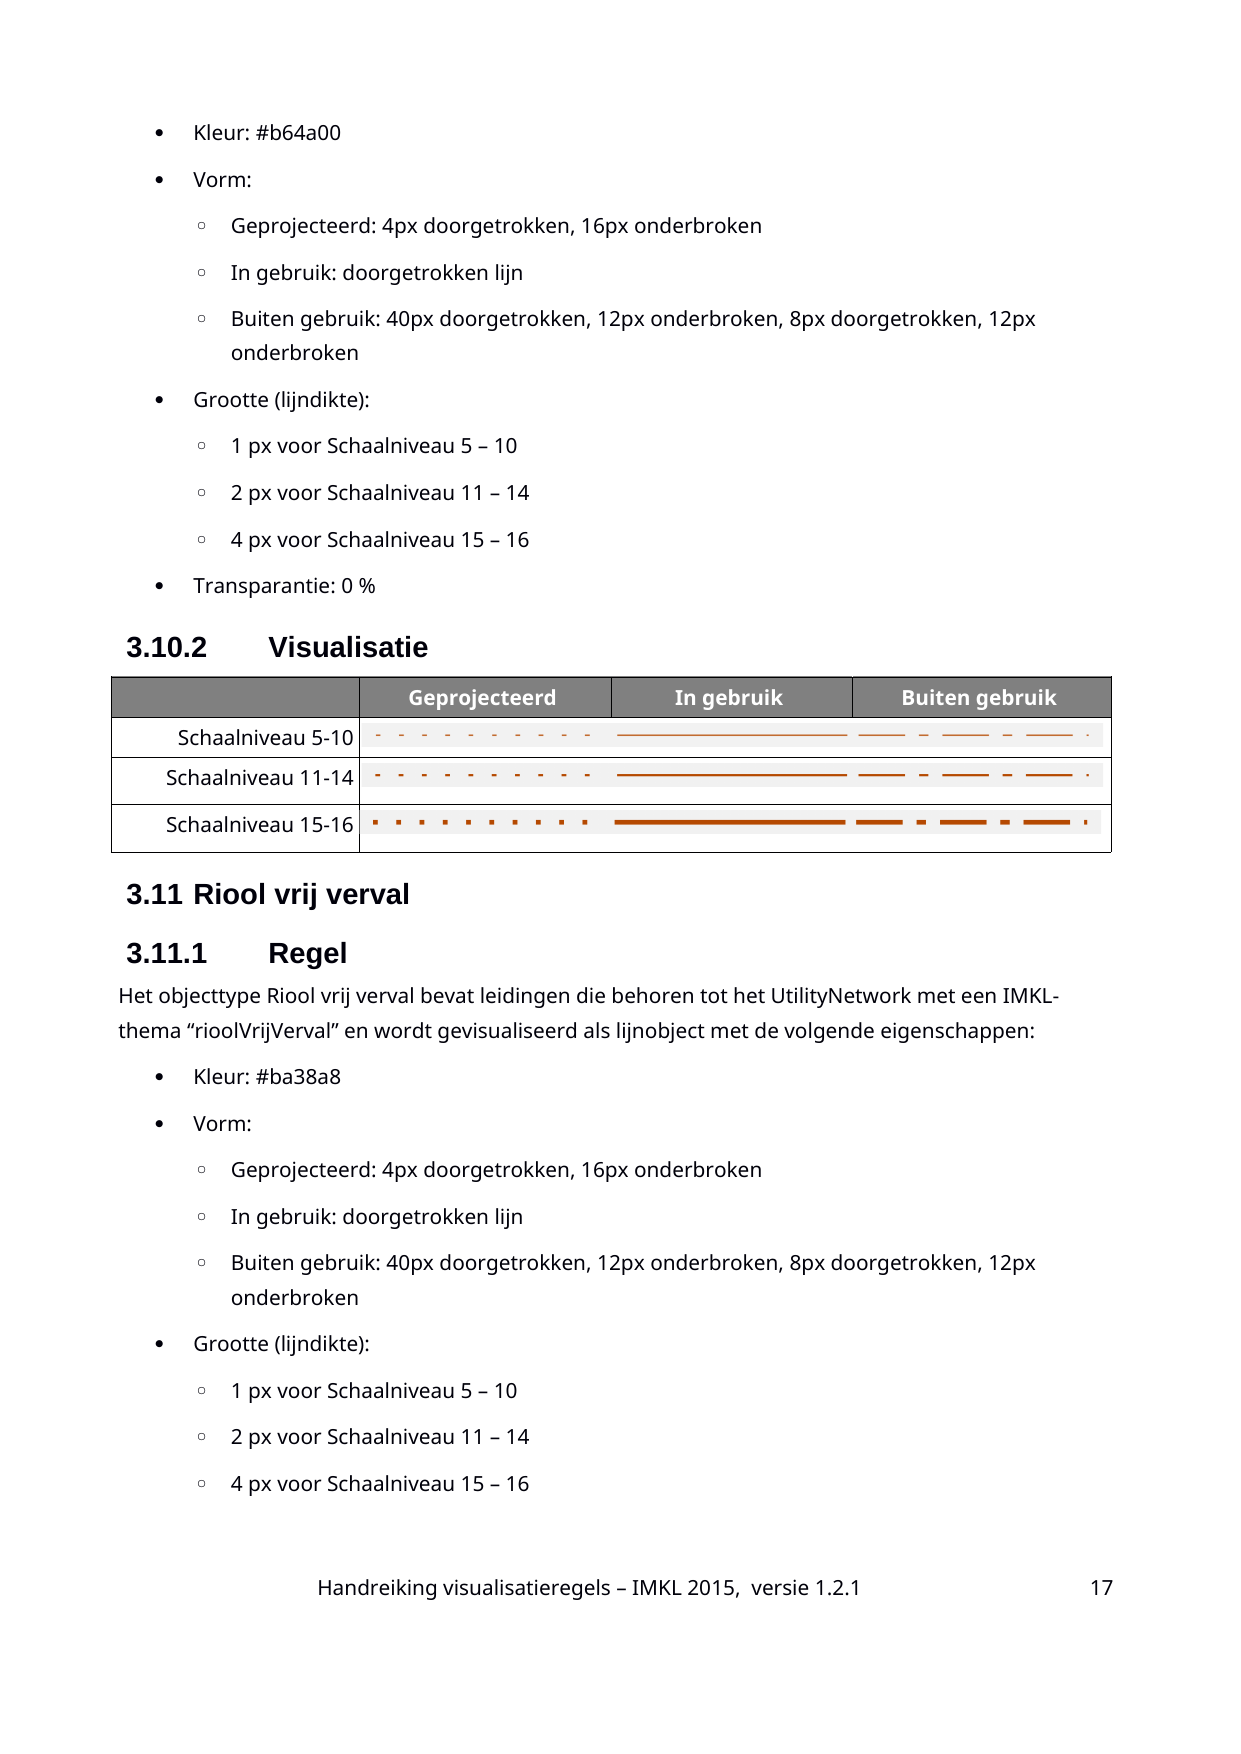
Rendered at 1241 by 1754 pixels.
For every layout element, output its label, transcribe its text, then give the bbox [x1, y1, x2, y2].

list Geprojecteerd: 4px doorgetrokken, 16px onderbroken [193, 211, 1122, 240]
list Vorm: [156, 165, 1122, 193]
picture [361, 723, 1104, 747]
picture [359, 810, 1102, 834]
table_cell Schaalniveau 11-14 [112, 758, 359, 804]
list Kleur: #ba38a8 [156, 1062, 1122, 1091]
list Grootte (lijndikte): [156, 385, 1122, 413]
table_header Buiten gebruik [853, 678, 1111, 717]
table_cell [360, 718, 1111, 757]
list In gebruik: doorgetrokken lijn [193, 258, 1122, 286]
list Transparantie: 0 % [156, 571, 1122, 600]
list 2 px voor Schaalniveau 11 – 14 [193, 1422, 1122, 1451]
list Buiten gebruik: 40px doorgetrokken, 12px onderbroken, 8px doorgetrokken, 12px onderbroken [193, 304, 1122, 367]
table_cell [360, 758, 1111, 804]
list Geprojecteerd: 4px doorgetrokken, 16px onderbroken [193, 1155, 1122, 1184]
picture [361, 763, 1104, 787]
table_cell Schaalniveau 15-16 [112, 805, 359, 852]
table_header [112, 678, 359, 717]
table_cell Schaalniveau 5-10 [112, 718, 359, 757]
table_cell [360, 805, 1111, 852]
list 2 px voor Schaalniveau 11 – 14 [193, 478, 1122, 507]
list 4 px voor Schaalniveau 15 – 16 [193, 525, 1122, 553]
table_header In gebruik [612, 678, 852, 717]
list 4 px voor Schaalniveau 15 – 16 [193, 1469, 1122, 1497]
list Buiten gebruik: 40px doorgetrokken, 12px onderbroken, 8px doorgetrokken, 12px onderbroken [193, 1248, 1122, 1311]
table_header Geprojecteerd [360, 678, 611, 717]
list Riool vrij verval [118, 877, 1122, 911]
list Regel [118, 936, 1122, 969]
list 1 px voor Schaalniveau 5 – 10 [193, 1376, 1122, 1404]
list Vorm: [156, 1109, 1122, 1137]
list In gebruik: doorgetrokken lijn [193, 1202, 1122, 1230]
list 1 px voor Schaalniveau 5 – 10 [193, 432, 1122, 460]
list Kleur: #b64a00 [156, 118, 1122, 147]
list Visualisatie [118, 630, 1122, 664]
text Het objecttype Riool vrij verval bevat leidingen die behoren tot het UtilityNetwork met een IMKL-thema “rioolVrijVerval” en wordt gevisualiseerd als lijnobject met de volgende eigenschappen: [118, 982, 1122, 1044]
list Grootte (lijndikte): [156, 1329, 1122, 1358]
